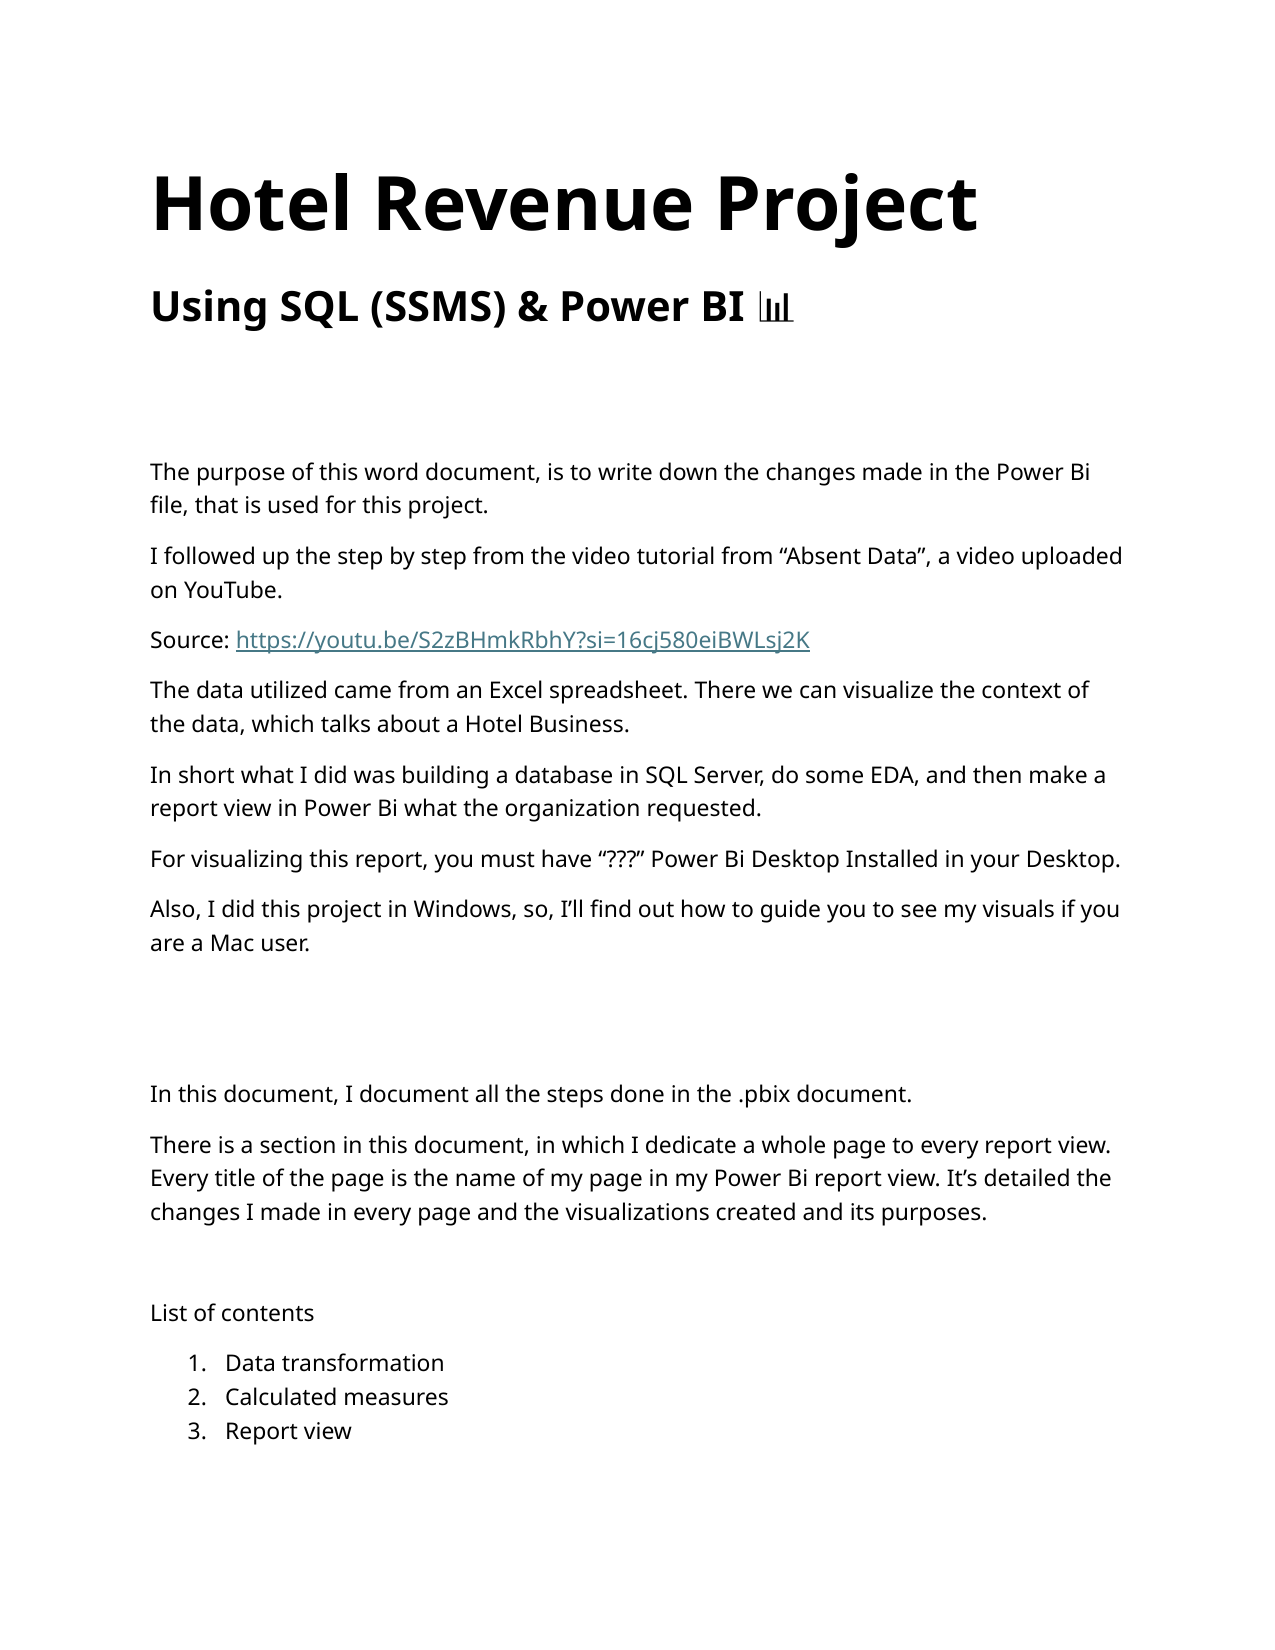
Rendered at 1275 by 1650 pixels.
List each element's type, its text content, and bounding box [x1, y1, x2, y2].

text Hotel Revenue Project [150, 150, 1125, 252]
list Report view [187, 1415, 1125, 1446]
text In this document, I document all the steps done in the .pbix document. [150, 1078, 1125, 1109]
text The purpose of this word document, is to write down the changes made in the Power Bi file, that is used for this project. [150, 456, 1125, 521]
list Calculated measures [187, 1381, 1125, 1412]
text The data utilized came from an Excel spreadsheet. There we can visualize the context of the data, which talks about a Hotel Business. [150, 674, 1125, 739]
text Source: https://youtu.be/S2zBHmkRbhY?si=16cj580eiBWLsj2K [150, 624, 1125, 655]
text For visualizing this report, you must have “???” Power Bi Desktop Installed in your Desktop. [150, 843, 1125, 874]
text There is a section in this document, in which I dedicate a whole page to every report view. Every title of the page is the name of my page in my Power Bi report view. It’s detailed the changes I made in every page and the visualizations created and its purposes. [150, 1129, 1125, 1227]
text In short what I did was building a database in SQL Server, do some EDA, and then make a report view in Power Bi what the organization requested. [150, 759, 1125, 824]
list Data transformation [187, 1347, 1125, 1379]
text List of contents [150, 1297, 1125, 1328]
text Also, I did this project in Windows, so, I’ll find out how to guide you to see my visuals if you are a Mac user. [150, 893, 1125, 958]
text I followed up the step by step from the video tutorial from “Absent Data”, a video uploaded on YouTube. [150, 540, 1125, 605]
text Using SQL (SSMS) & Power BI 📊 [150, 277, 1125, 334]
